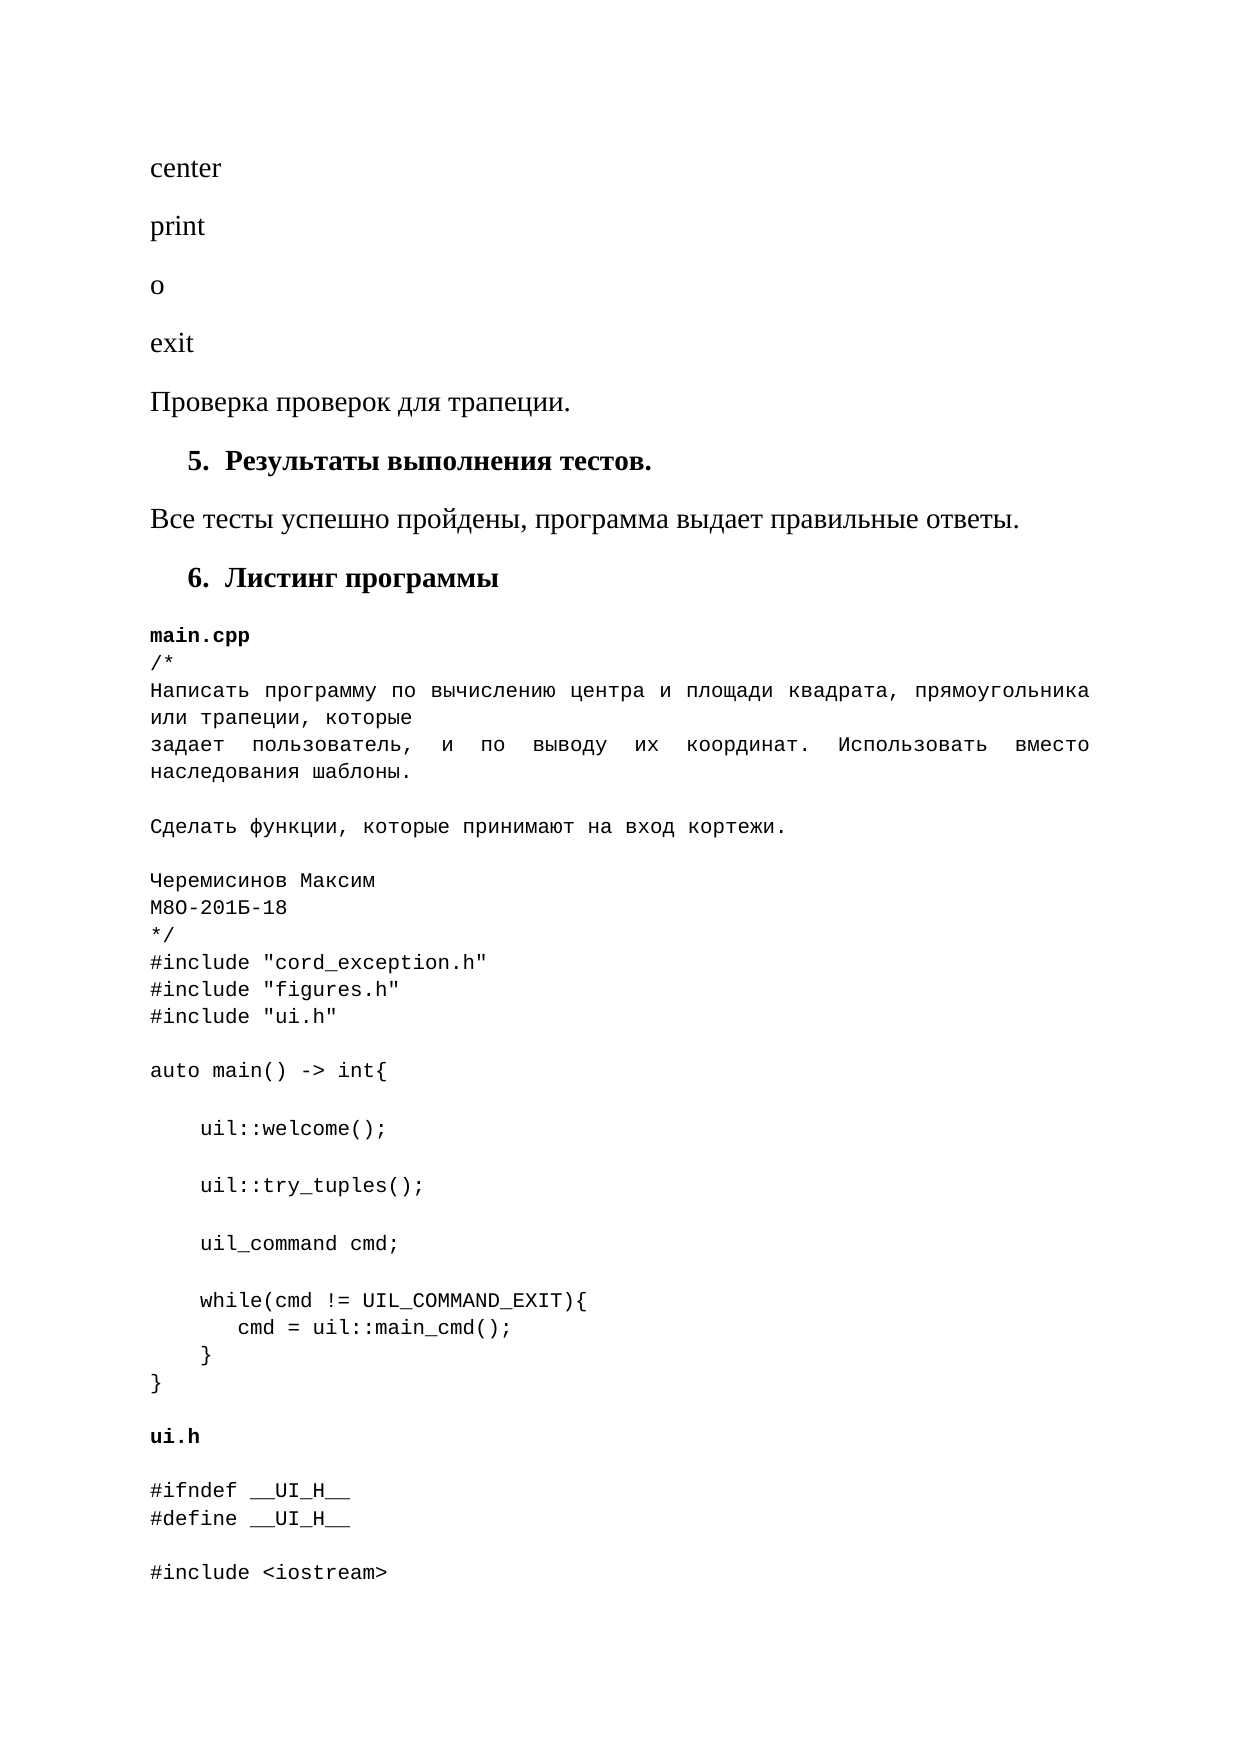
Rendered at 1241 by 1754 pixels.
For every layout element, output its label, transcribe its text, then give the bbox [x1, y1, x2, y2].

text /* [150, 653, 1090, 676]
text print [150, 208, 1090, 242]
text while(cmd != UIL_COMMAND_EXIT){ [150, 1290, 1090, 1314]
text #ifndef __UI_H__ [150, 1480, 1090, 1504]
text Черемисинов Максим [150, 870, 1090, 894]
text задает пользователь, и по выводу их координат. Использовать вместо наследования шаблоны. [150, 734, 1090, 785]
text #include "cord_exception.h" [150, 952, 1090, 975]
list Листинг программы [187, 560, 1090, 593]
text #define __UI_H__ [150, 1508, 1090, 1531]
text #include "figures.h" [150, 979, 1090, 1003]
text main.cpp [150, 626, 1090, 649]
text Сделать функции, которые принимают на вход кортежи. [150, 816, 1090, 839]
text uil::welcome(); [150, 1118, 1090, 1142]
text cmd = uil::main_cmd(); [150, 1317, 1090, 1341]
text center [150, 150, 1090, 183]
text uil::try_tuples(); [150, 1175, 1090, 1199]
text } [150, 1372, 1090, 1395]
text exit [150, 326, 1090, 359]
text } [150, 1344, 1090, 1368]
list Результаты выполнения тестов. [187, 443, 1090, 476]
text М8О-201Б-18 [150, 897, 1090, 921]
text #include "ui.h" [150, 1006, 1090, 1030]
text auto main() -> int{ [150, 1061, 1090, 1084]
text */ [150, 924, 1090, 948]
text #include <iostream> [150, 1562, 1090, 1586]
text o [150, 267, 1090, 301]
text Написать программу по вычислению центра и площади квадрата, прямоугольника или трапеции, которые [150, 680, 1090, 731]
text Все тесты успешно пройдены, программа выдает правильные ответы. [150, 501, 1090, 535]
text ui.h [150, 1426, 1090, 1450]
text Проверка проверок для трапеции. [150, 384, 1090, 418]
text uil_command cmd; [150, 1233, 1090, 1256]
